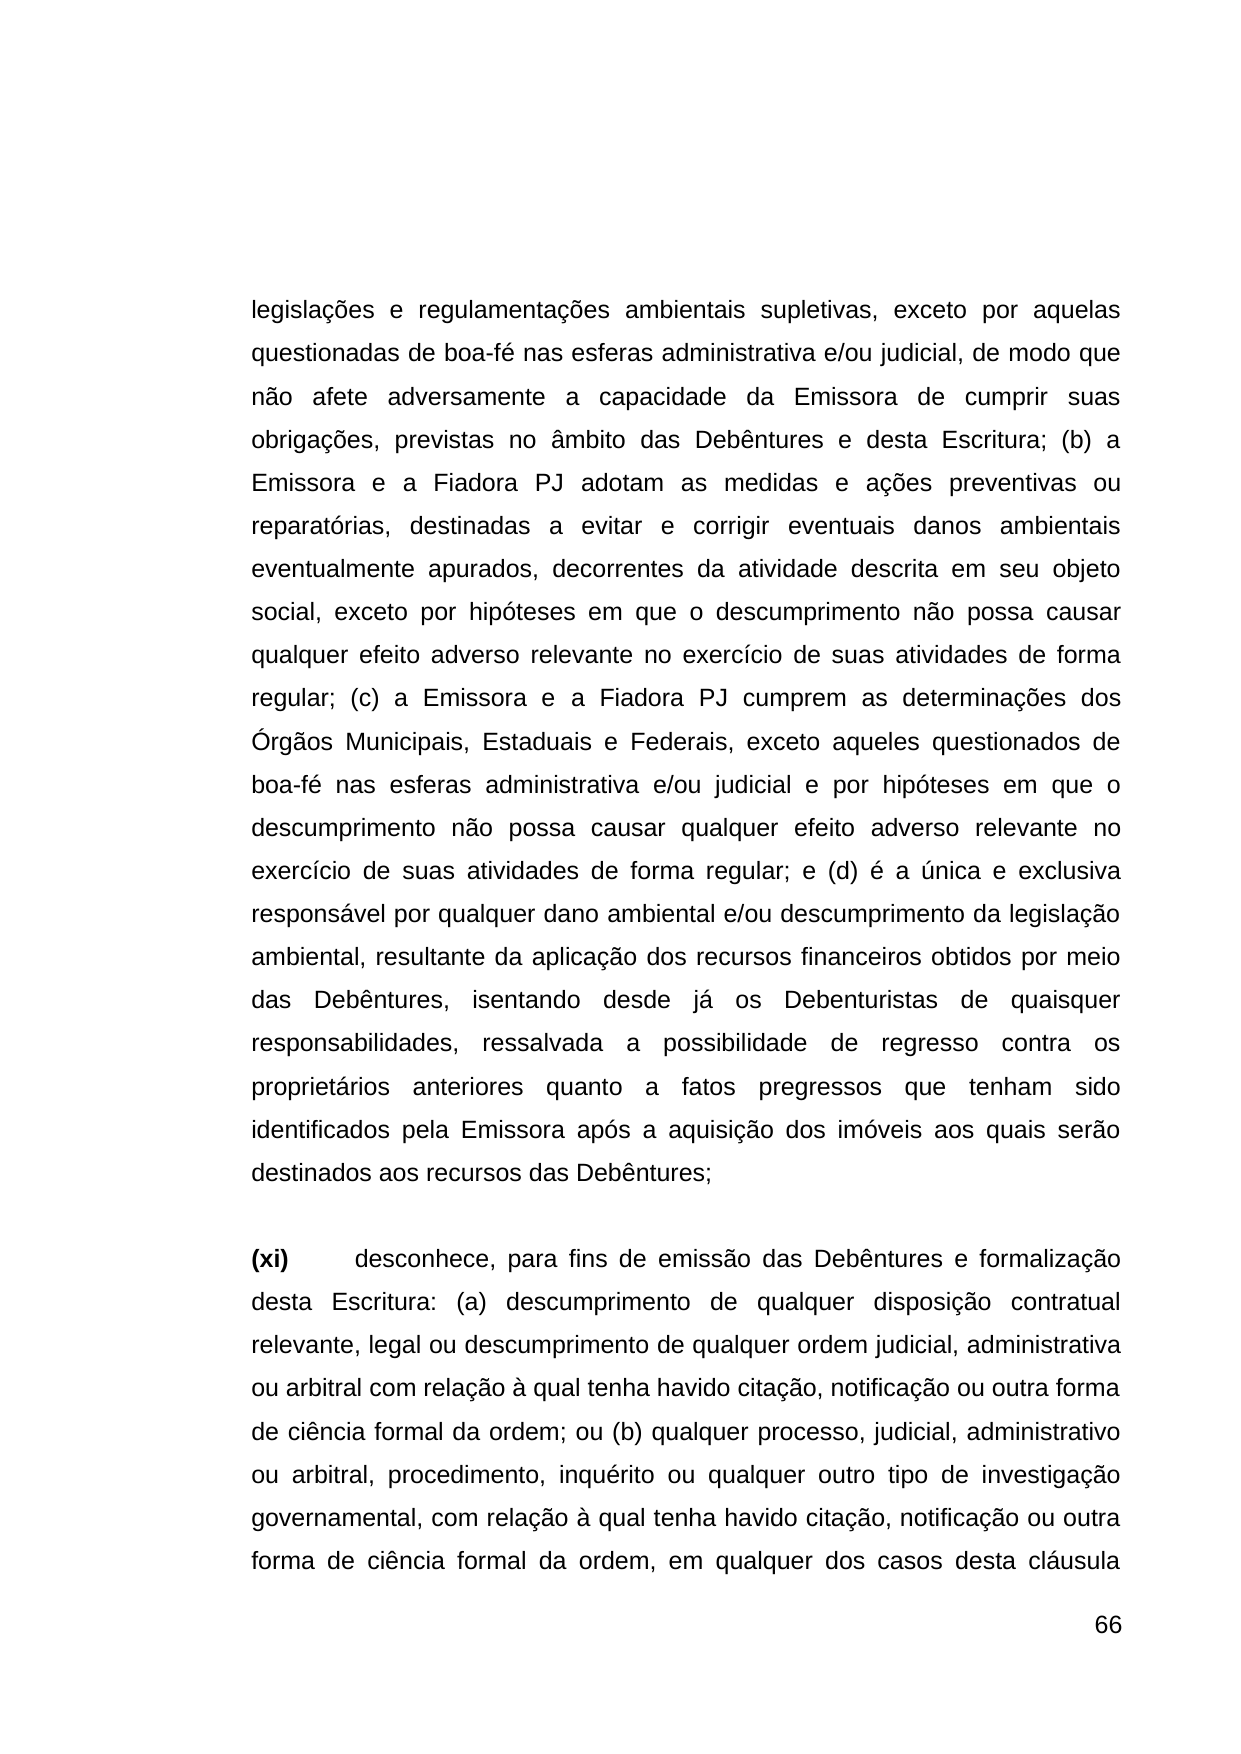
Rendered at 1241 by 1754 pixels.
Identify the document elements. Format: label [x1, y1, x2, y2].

list [251, 295, 1122, 1187]
list [251, 1244, 1122, 1575]
